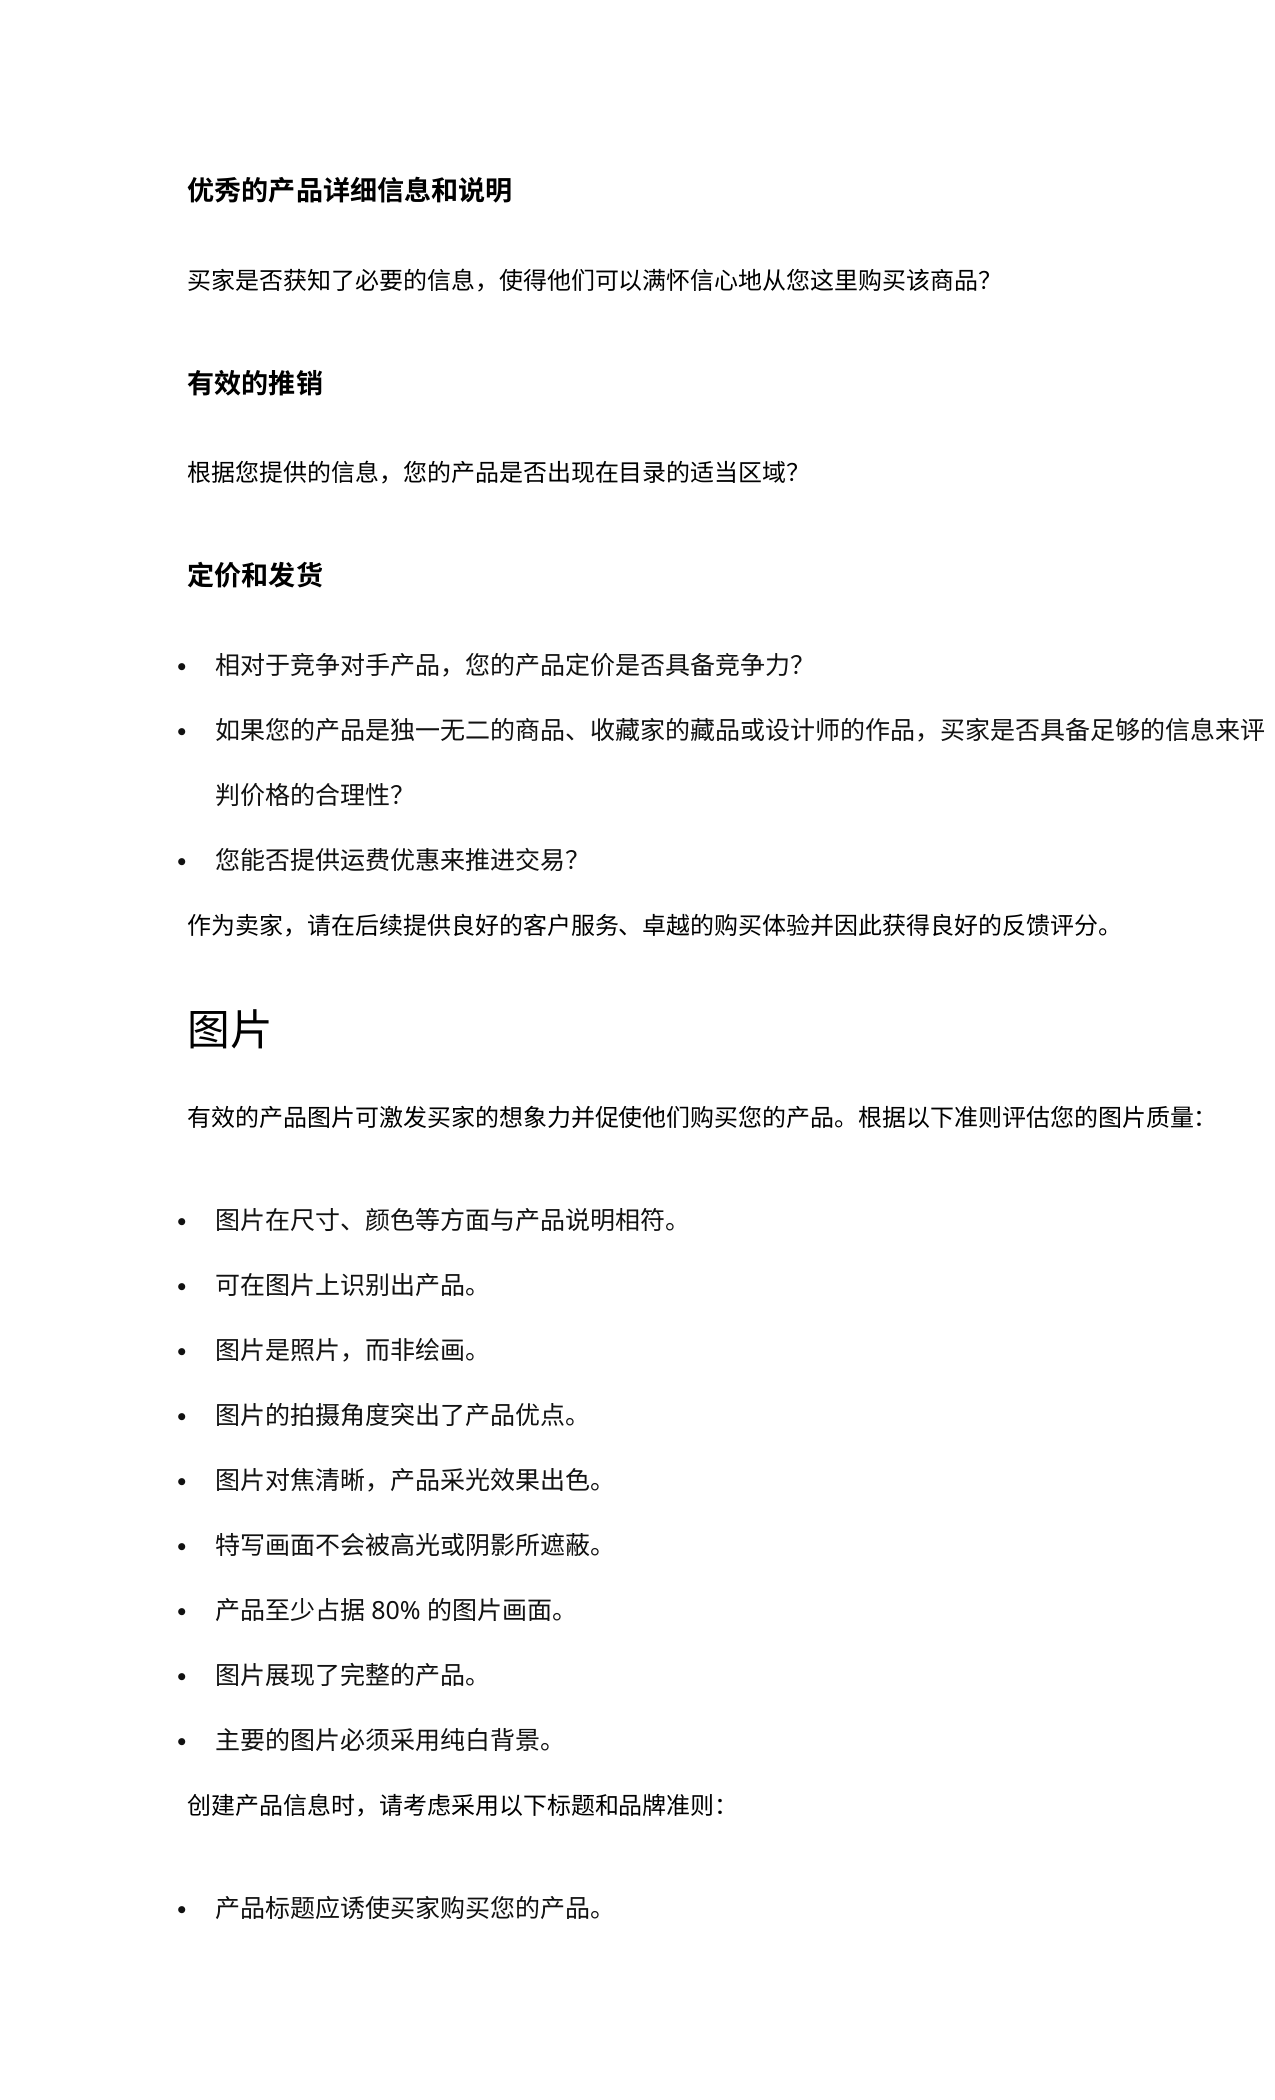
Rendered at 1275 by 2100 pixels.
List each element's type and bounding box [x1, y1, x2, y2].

table_header [188, 156, 1275, 1939]
